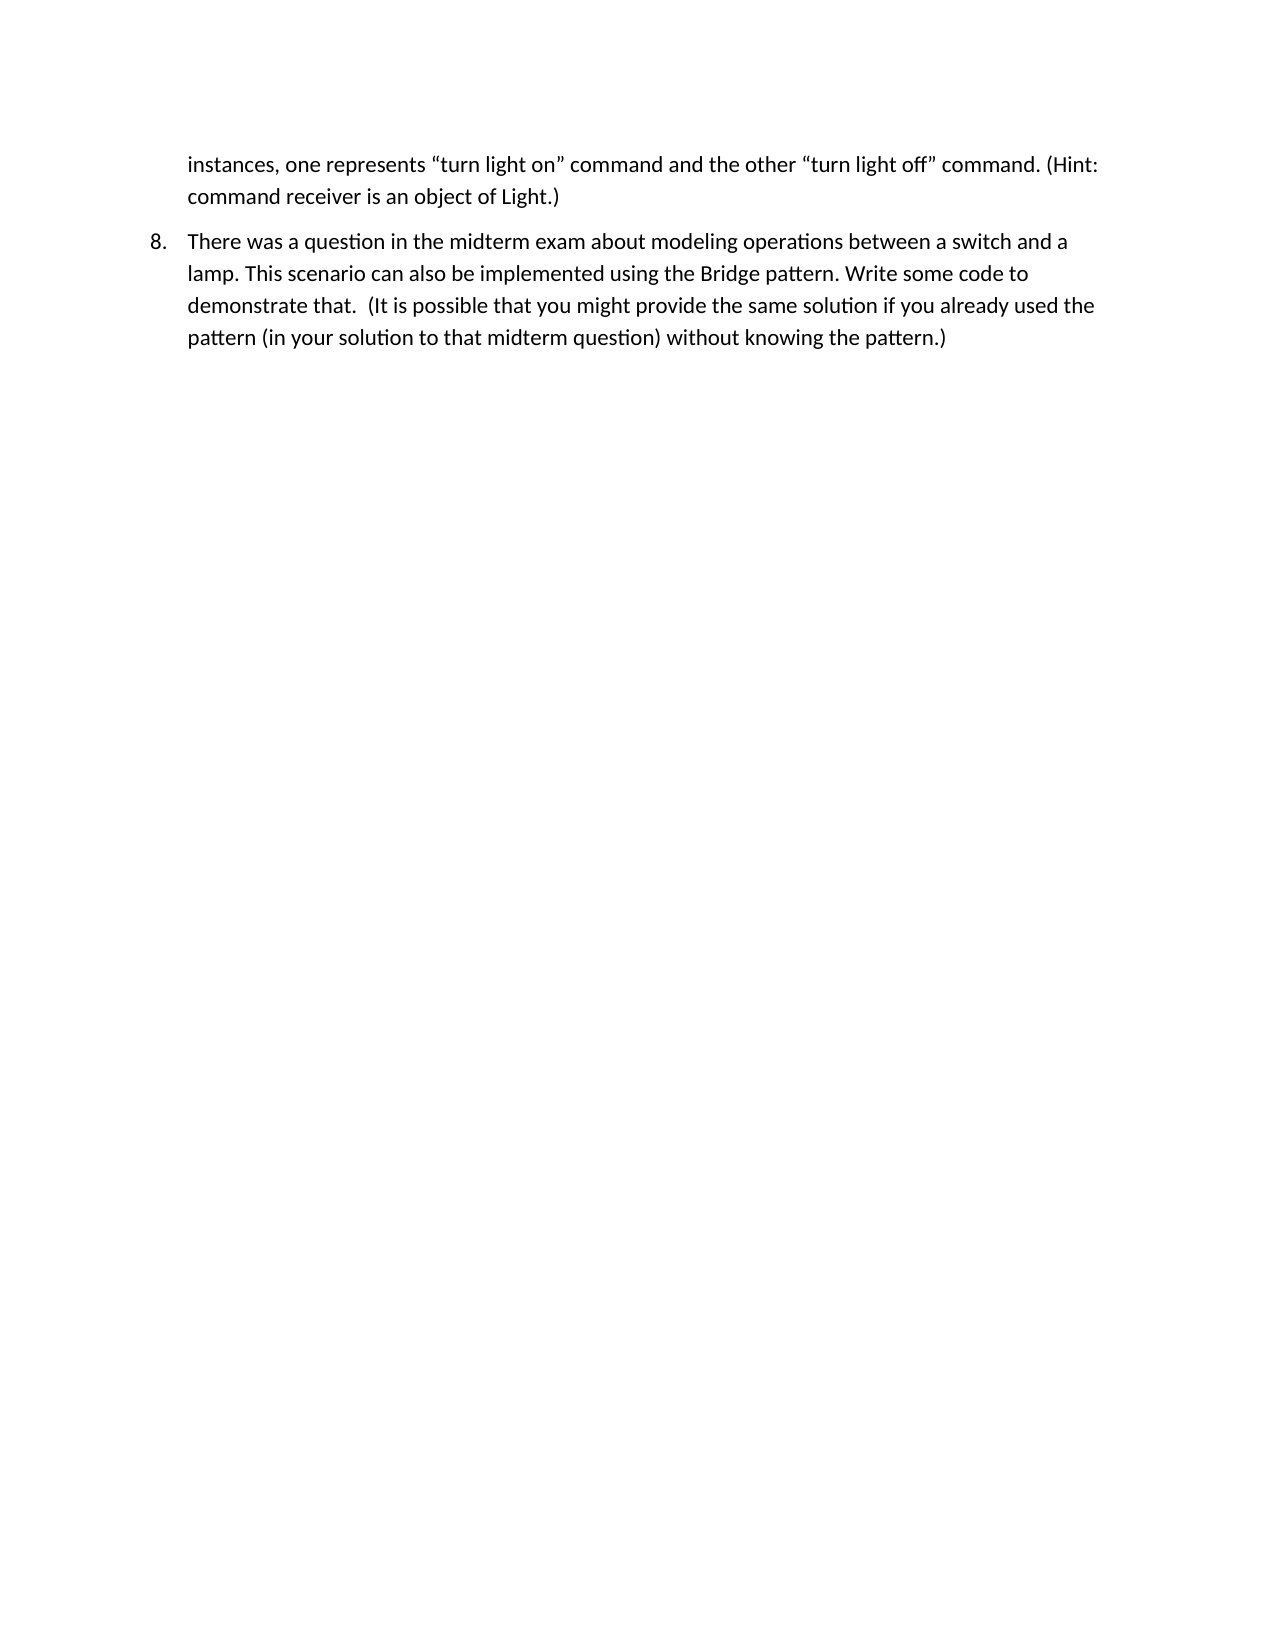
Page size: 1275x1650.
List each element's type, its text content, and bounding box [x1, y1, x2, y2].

list There was a question in the midterm exam about modeling operations between a switch and a lamp. This scenario can also be implemented using the Bridge pattern. Write some code to demonstrate that. (It is possible that you might provide the same solution if you already used the pattern (in your solution to that midterm question) without knowing the pattern.) [150, 227, 1125, 351]
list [150, 150, 1125, 210]
